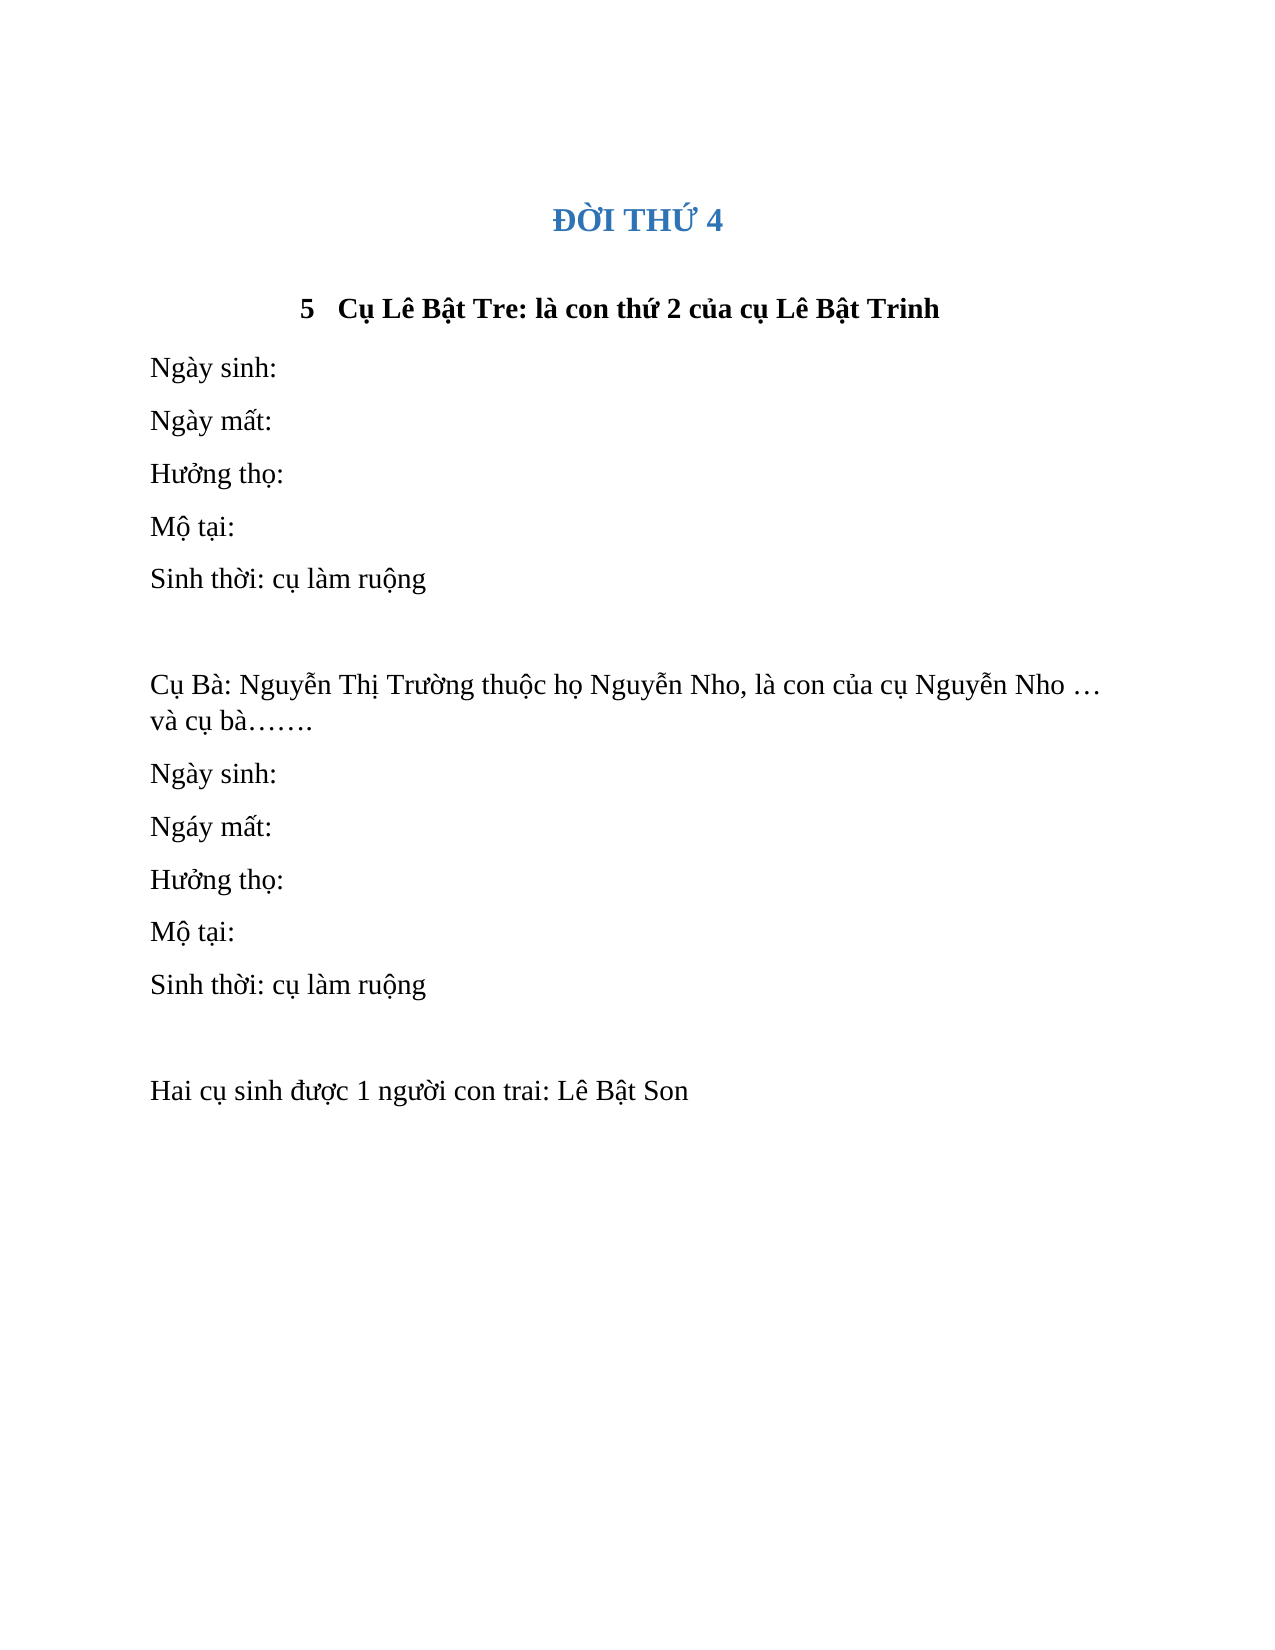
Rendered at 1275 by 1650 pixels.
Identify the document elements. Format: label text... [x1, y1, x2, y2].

text Ngáy mất: [150, 809, 1125, 842]
text Ngày sinh: [150, 756, 1125, 790]
text Hưởng thọ: [150, 456, 1125, 489]
text Hưởng thọ: [150, 862, 1125, 895]
text Sinh thời: cụ làm ruộng [150, 967, 1125, 1001]
text Mộ tại: [150, 509, 1125, 542]
text Sinh thời: cụ làm ruộng [150, 562, 1125, 595]
subtitle ĐỜI THỨ 4 [150, 200, 1125, 238]
text Cụ Bà: Nguyễn Thị Trường thuộc họ Nguyễn Nho, là con của cụ Nguyễn Nho … và cụ bà……. [150, 667, 1125, 737]
text Hai cụ sinh được 1 người con trai: Lê Bật Son [150, 1073, 1125, 1107]
list Cụ Lê Bật Tre: là con thứ 2 của cụ Lê Bật Trinh [300, 291, 1125, 324]
text Mộ tại: [150, 914, 1125, 948]
text Ngày sinh: [150, 350, 1125, 384]
text Ngày mất: [150, 403, 1125, 437]
